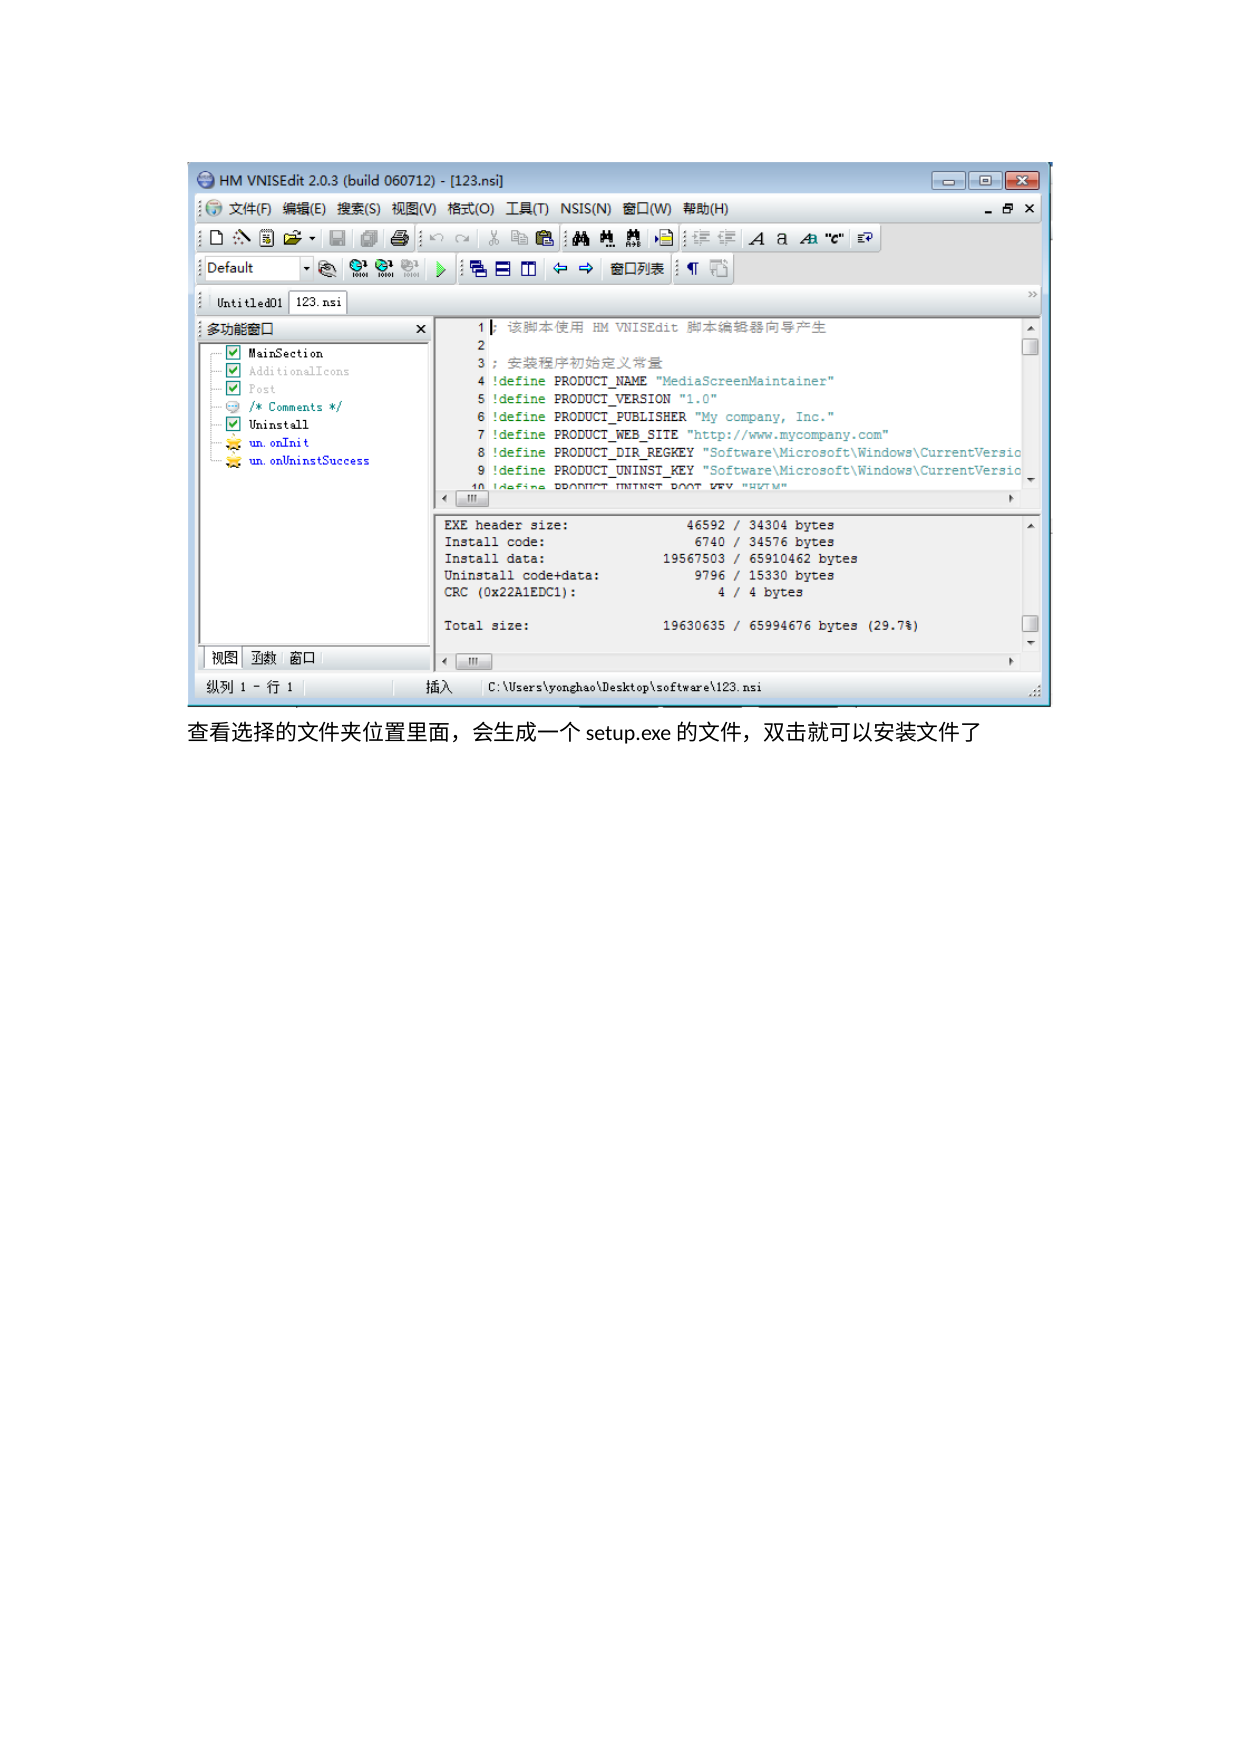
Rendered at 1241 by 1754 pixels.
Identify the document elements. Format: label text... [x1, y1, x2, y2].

text 查看选择的文件夹位置里面，会生成一个setup.exe 的文件，双击就可以安装文件了 [187, 714, 1053, 747]
picture [187, 162, 1053, 708]
